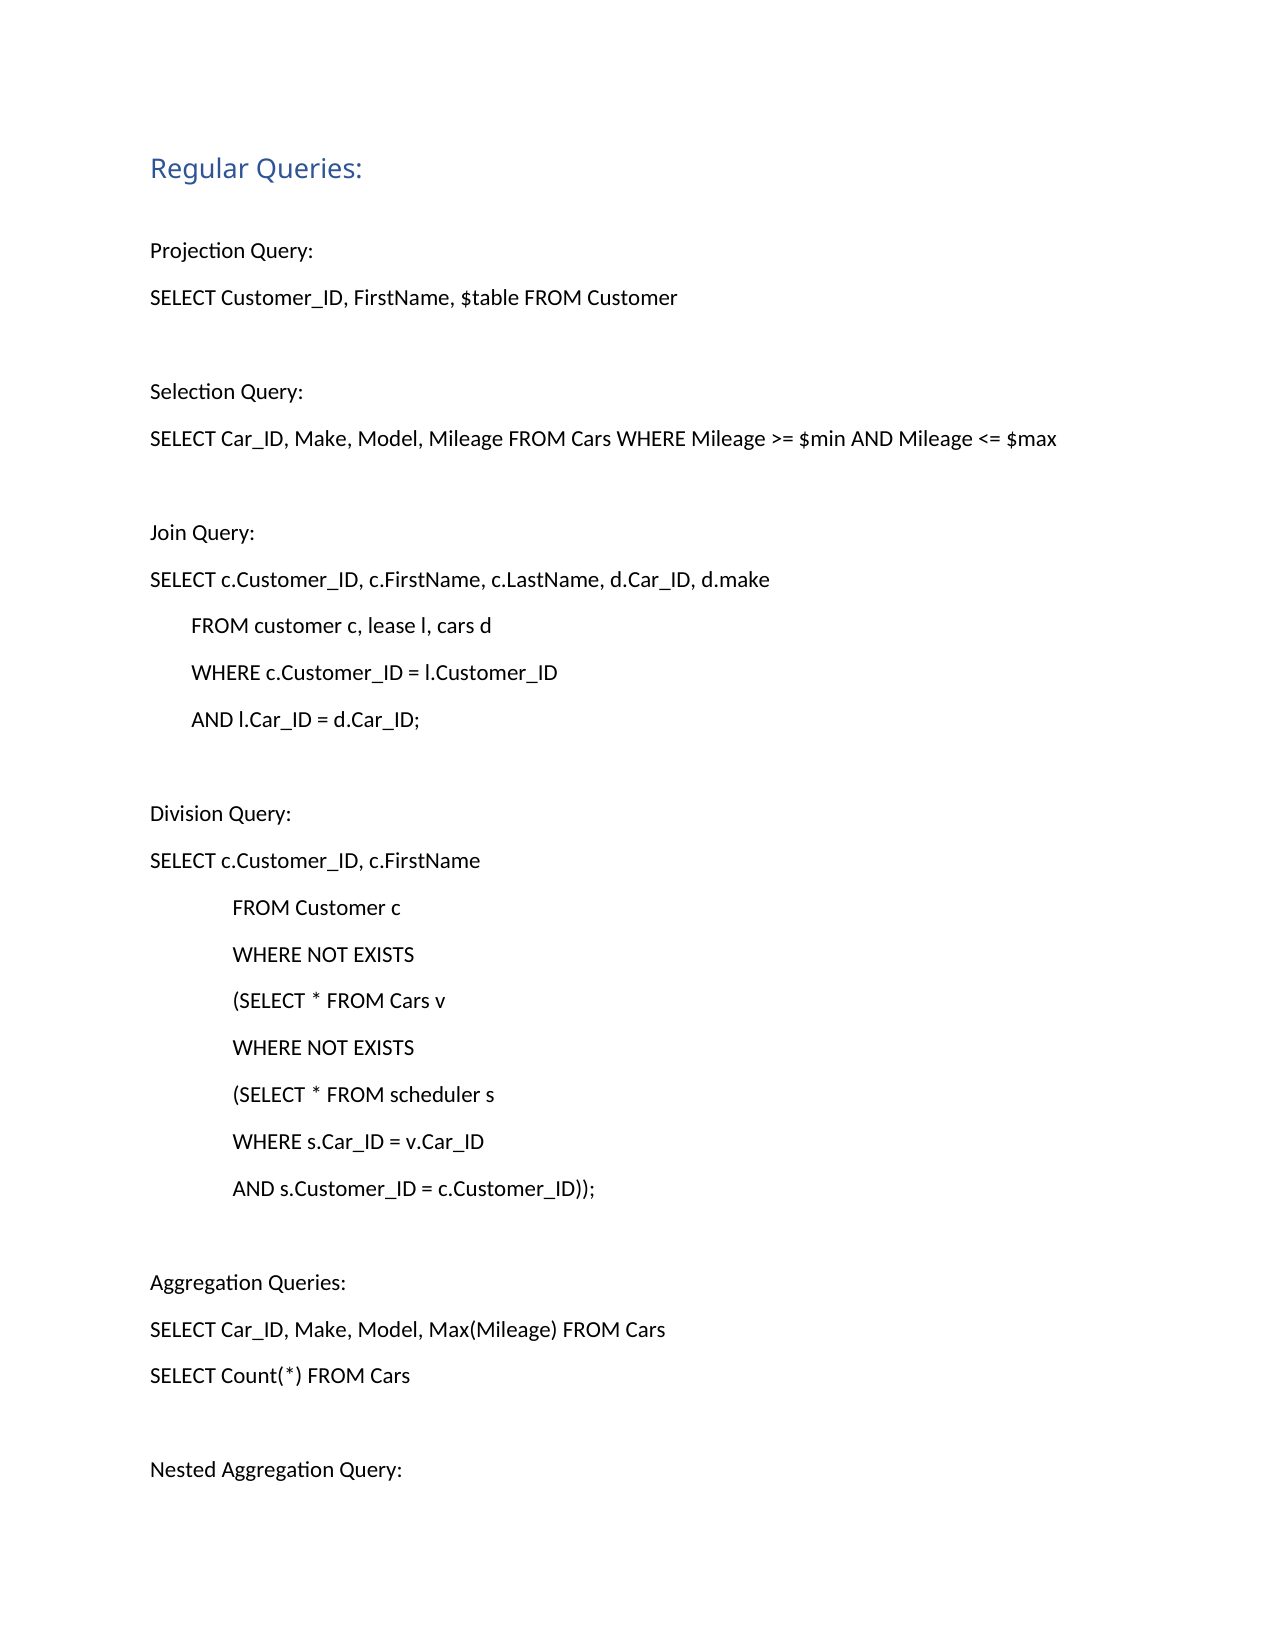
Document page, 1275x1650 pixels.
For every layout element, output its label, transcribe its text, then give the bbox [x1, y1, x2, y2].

text FROM Customer c [150, 893, 1125, 921]
text AND s.Customer_ID = c.Customer_ID)); [150, 1174, 1125, 1202]
text SELECT Count(*) FROM Cars [150, 1362, 1125, 1390]
subtitle Regular Queries: [150, 150, 1125, 187]
text SELECT c.Customer_ID, c.FirstName, c.LastName, d.Car_ID, d.make [150, 565, 1125, 593]
text WHERE c.Customer_ID = l.Customer_ID [150, 658, 1125, 687]
text Nested Aggregation Query: [150, 1455, 1125, 1483]
text (SELECT * FROM scheduler s [150, 1080, 1125, 1108]
text (SELECT * FROM Cars v [150, 987, 1125, 1015]
text SELECT Customer_ID, FirstName, $table FROM Customer [150, 283, 1125, 312]
text SELECT c.Customer_ID, c.FirstName [150, 846, 1125, 874]
text FROM customer c, lease l, cars d [150, 612, 1125, 640]
text Aggregation Queries: [150, 1268, 1125, 1296]
text Join Query: [150, 518, 1125, 546]
text WHERE NOT EXISTS [150, 940, 1125, 968]
text AND l.Car_ID = d.Car_ID; [150, 705, 1125, 733]
text Projection Query: [150, 237, 1125, 265]
text Division Query: [150, 799, 1125, 827]
text SELECT Car_ID, Make, Model, Mileage FROM Cars WHERE Mileage >= $min AND Mileage <= $max [150, 424, 1125, 452]
text Selection Query: [150, 377, 1125, 405]
text SELECT Car_ID, Make, Model, Max(Mileage) FROM Cars [150, 1315, 1125, 1343]
text WHERE s.Car_ID = v.Car_ID [150, 1127, 1125, 1155]
text WHERE NOT EXISTS [150, 1033, 1125, 1062]
